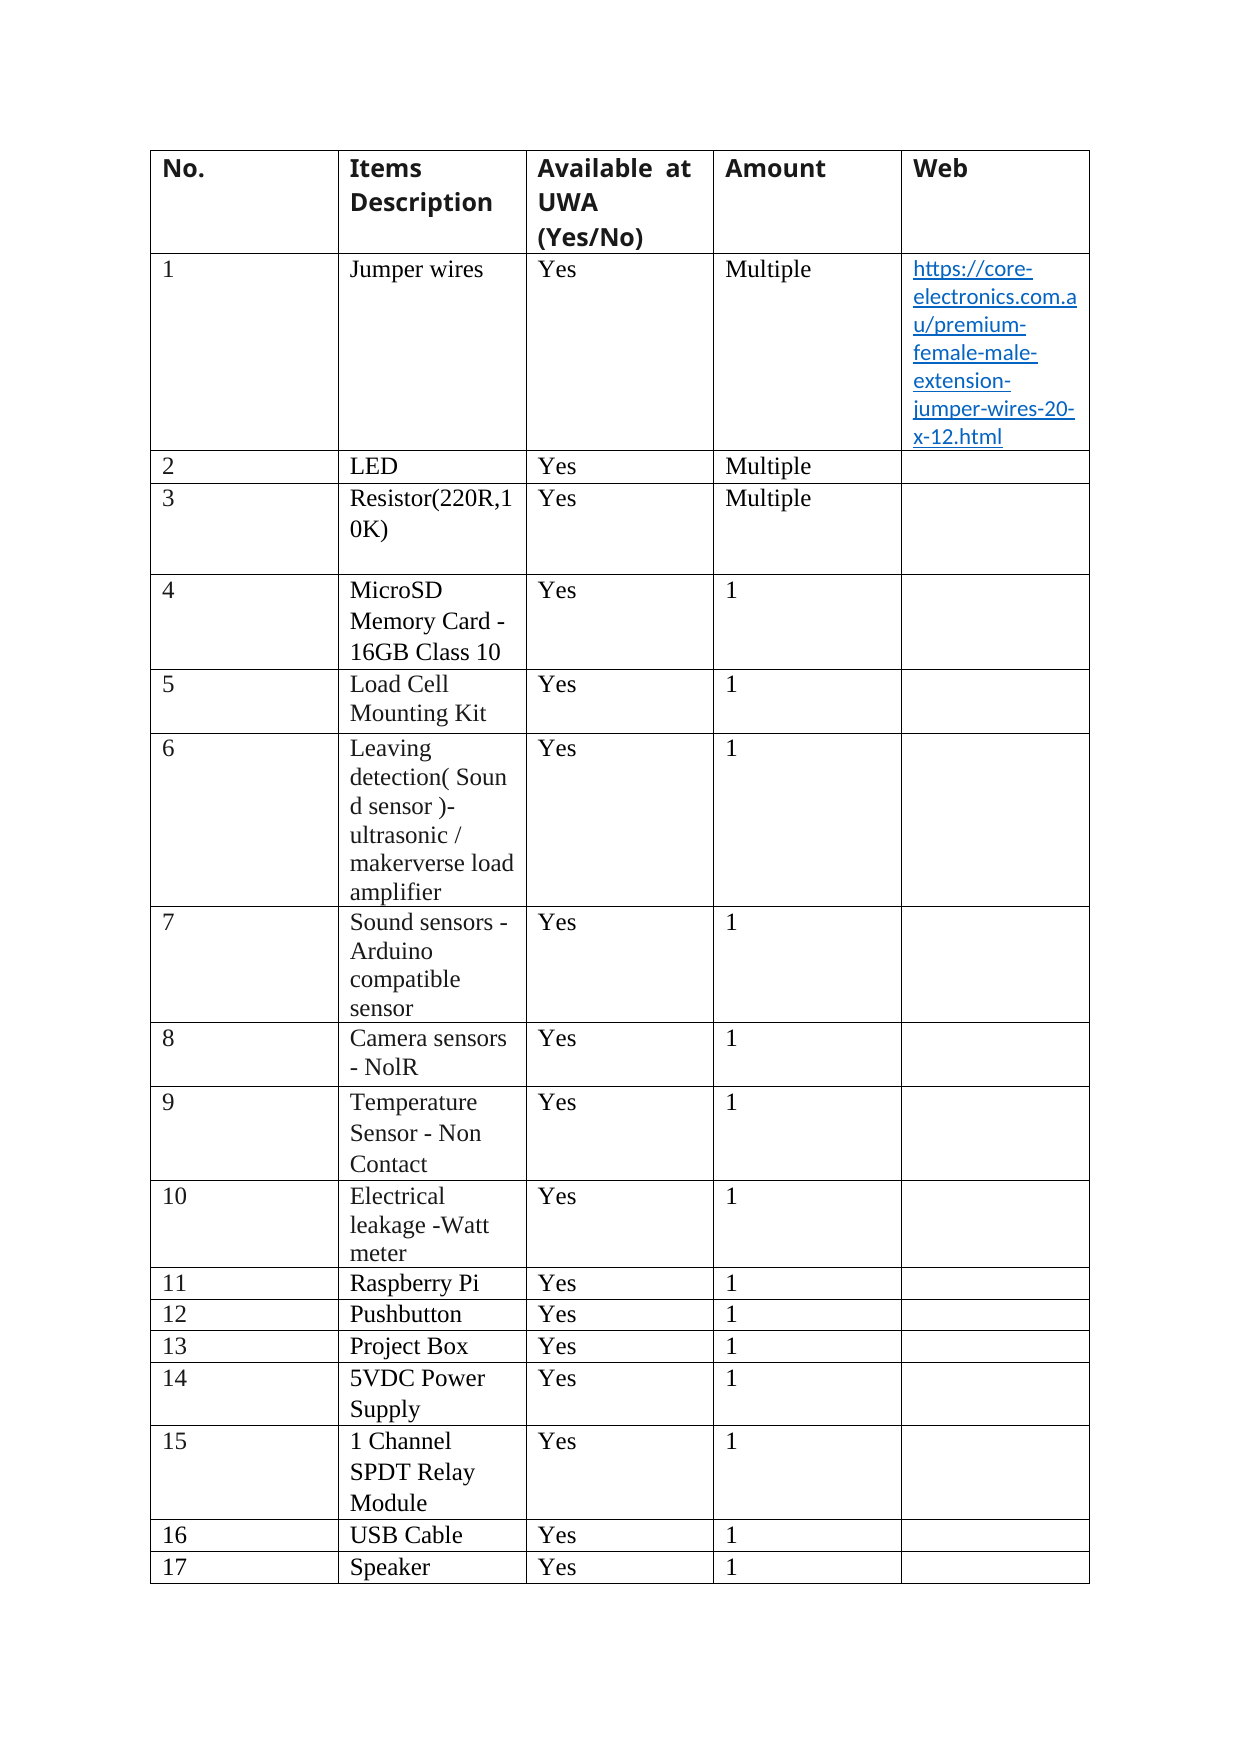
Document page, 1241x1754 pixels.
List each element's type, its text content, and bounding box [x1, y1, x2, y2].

table_cell Yes [527, 1181, 713, 1267]
table_cell Yes [527, 1087, 713, 1180]
table_cell Yes [527, 907, 713, 1022]
table_cell [902, 1363, 1089, 1425]
table_cell Yes [527, 484, 713, 574]
table_cell Yes [527, 1023, 713, 1086]
table_cell Yes [527, 1363, 713, 1425]
table_cell 15 [151, 1426, 338, 1519]
table_cell 5 [151, 670, 338, 732]
table_cell Yes [527, 254, 713, 450]
table_cell Yes [527, 1426, 713, 1519]
table_cell LED [339, 451, 526, 482]
table_cell Jumper wires [339, 254, 526, 450]
table_cell Electrical leakage -Watt meter [339, 1181, 526, 1267]
table_cell [902, 670, 1089, 732]
table_cell Yes [527, 670, 713, 732]
table_cell 1 [714, 907, 901, 1022]
table_header Available at UWA (Yes/No) [527, 151, 713, 253]
table_header Amount [714, 151, 901, 253]
table_cell 1 [714, 1520, 901, 1551]
table_cell 1 [714, 1300, 901, 1330]
table_cell https://core-electronics.com.au/premium-female-male-extension-jumper-wires-20-x-12.html [902, 254, 1089, 450]
table_cell Yes [527, 1268, 713, 1298]
table_cell 1 [714, 1363, 901, 1425]
table_cell Yes [527, 1300, 713, 1330]
table_cell 4 [151, 575, 338, 668]
table_cell 1 [714, 1181, 901, 1267]
table_cell Camera sensors - NolR [339, 1023, 526, 1086]
table_cell Project Box [339, 1331, 526, 1362]
table_cell [902, 734, 1089, 906]
table_cell 1 [714, 1023, 901, 1086]
table_cell Yes [527, 1552, 713, 1583]
table_cell Resistor(220R,10K) [339, 484, 526, 574]
table_cell Yes [527, 734, 713, 906]
table_cell 2 [151, 451, 338, 482]
table_cell 1 [714, 1331, 901, 1362]
table_cell Leaving detection( Sound sensor )-ultrasonic / makerverse load amplifier [339, 734, 526, 906]
table_cell [902, 1331, 1089, 1362]
table_cell 7 [151, 907, 338, 1022]
table_cell 16 [151, 1520, 338, 1551]
table_cell Pushbutton [339, 1300, 526, 1330]
table_cell Sound sensors - Arduino compatible sensor [339, 907, 526, 1022]
table_cell 1 [714, 1087, 901, 1180]
table_cell 3 [151, 484, 338, 574]
table_cell 1 [714, 1426, 901, 1519]
table_cell [902, 1023, 1089, 1086]
table_cell [902, 575, 1089, 668]
table_cell 1 [714, 734, 901, 906]
table_header No. [151, 151, 338, 253]
table_cell Temperature Sensor - Non Contact [339, 1087, 526, 1180]
table_cell Multiple [714, 484, 901, 574]
table_cell Load Cell Mounting Kit [339, 670, 526, 732]
table_cell 17 [151, 1552, 338, 1583]
table_cell 13 [151, 1331, 338, 1362]
table_cell [902, 1181, 1089, 1267]
table_cell 1 [714, 670, 901, 732]
table_cell [902, 1300, 1089, 1330]
table_cell USB Cable [339, 1520, 526, 1551]
table_cell Yes [527, 1520, 713, 1551]
table_cell 8 [151, 1023, 338, 1086]
table_cell Yes [527, 1331, 713, 1362]
table_cell Multiple [714, 254, 901, 450]
table_cell 5VDC Power Supply [339, 1363, 526, 1425]
table_cell [902, 907, 1089, 1022]
table_header Items Description [339, 151, 526, 253]
table_cell [902, 451, 1089, 482]
table_cell 1 [714, 1268, 901, 1298]
table_cell Raspberry Pi [339, 1268, 526, 1298]
table_cell MicroSD Memory Card - 16GB Class 10 [339, 575, 526, 668]
table_cell [902, 1520, 1089, 1551]
table_cell 1 [151, 254, 338, 450]
table_cell [902, 1552, 1089, 1583]
table_cell [902, 484, 1089, 574]
table_cell Multiple [714, 451, 901, 482]
table_cell 12 [151, 1300, 338, 1330]
table_cell Speaker [339, 1552, 526, 1583]
table_cell 1 Channel SPDT Relay Module [339, 1426, 526, 1519]
table_cell 6 [151, 734, 338, 906]
table_cell Yes [527, 575, 713, 668]
table_cell [902, 1087, 1089, 1180]
table_cell [902, 1426, 1089, 1519]
table_cell 1 [714, 1552, 901, 1583]
table_cell 14 [151, 1363, 338, 1425]
table_cell Yes [527, 451, 713, 482]
table_cell 1 [714, 575, 901, 668]
table_header Web [902, 151, 1089, 253]
table_cell 9 [151, 1087, 338, 1180]
table_cell 10 [151, 1181, 338, 1267]
table_cell [902, 1268, 1089, 1298]
table_cell 11 [151, 1268, 338, 1298]
